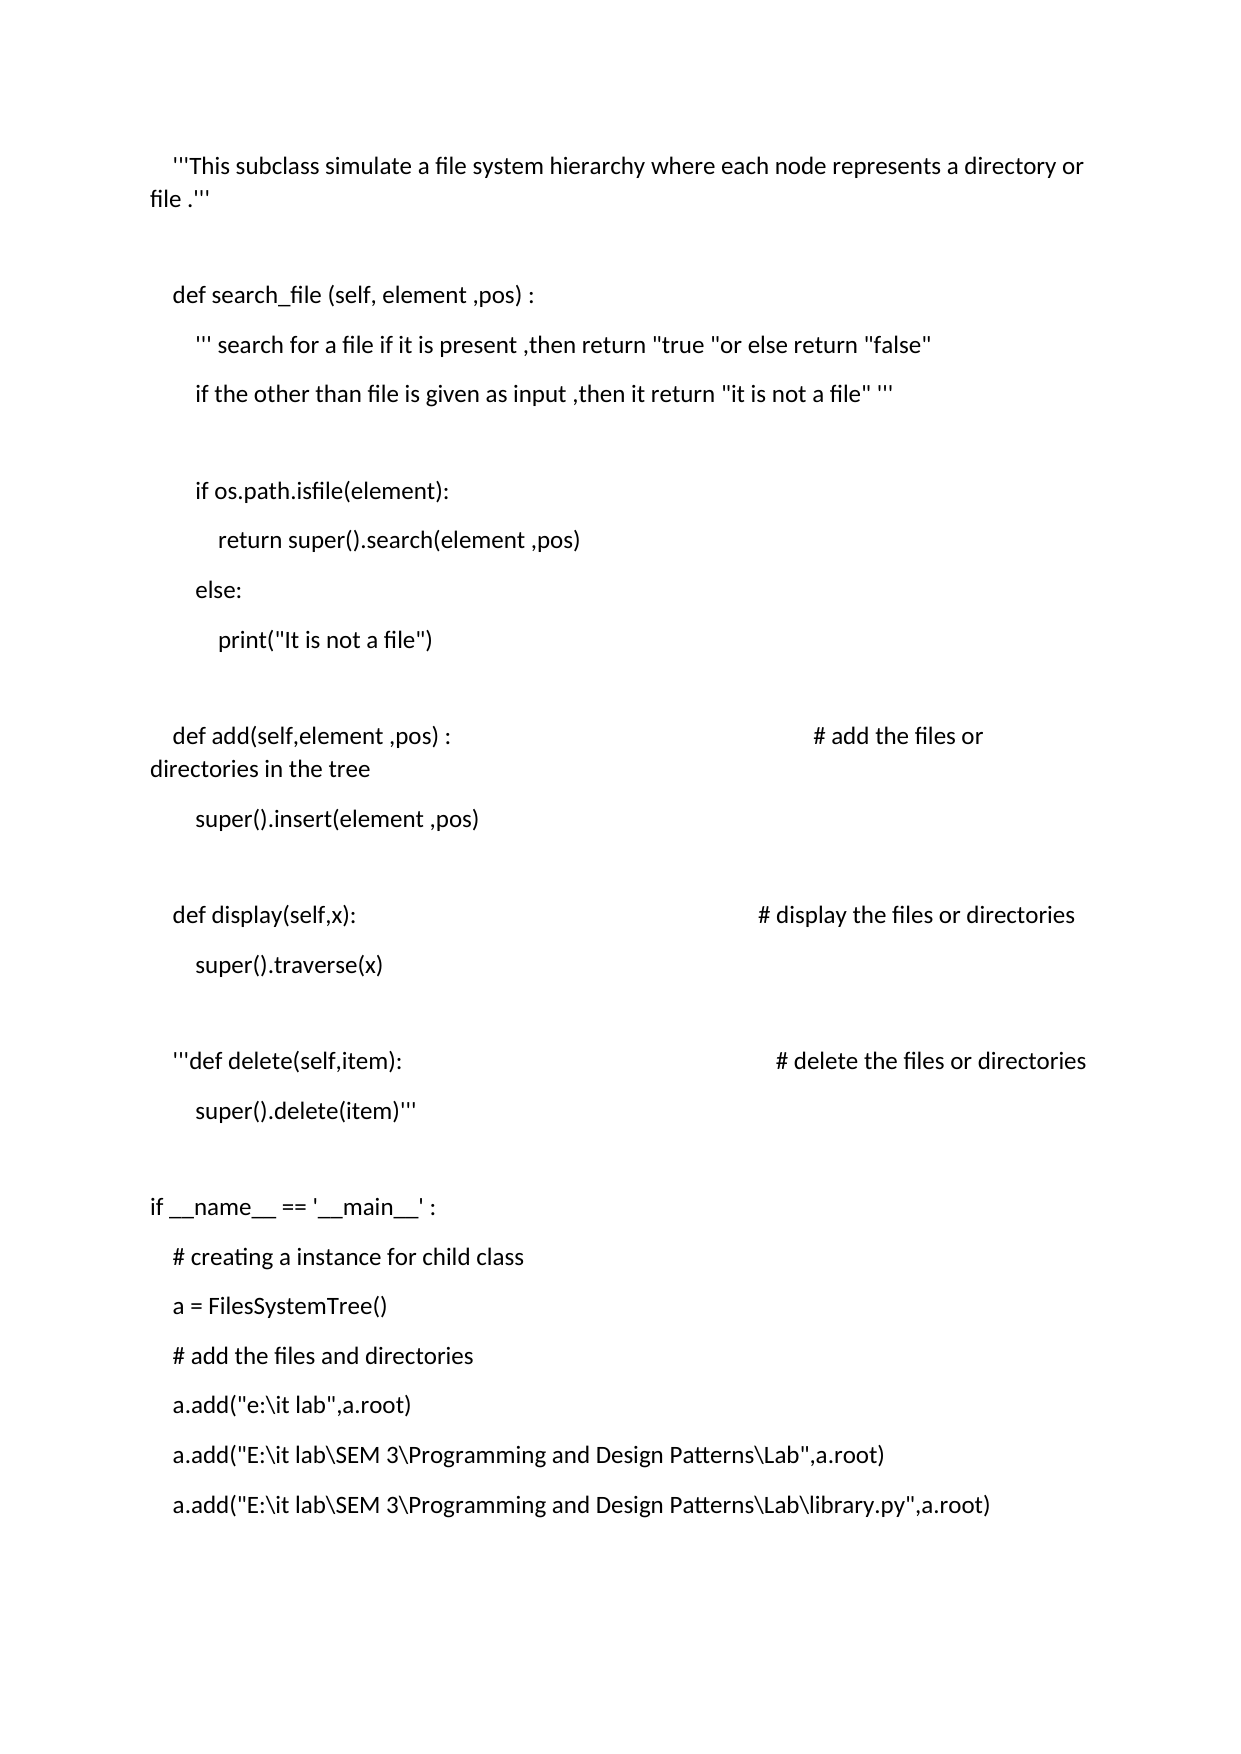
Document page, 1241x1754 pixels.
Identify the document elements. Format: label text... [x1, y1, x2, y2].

text '''def delete(self,item): # delete the files or directories [150, 1045, 1090, 1076]
text # add the files and directories [150, 1340, 1090, 1371]
text return super().search(element ,pos) [150, 524, 1090, 555]
text super().delete(item)''' [150, 1095, 1090, 1125]
text '''This subclass simulate a file system hierarchy where each node represents a directory or file .''' [150, 150, 1090, 213]
text else: [150, 574, 1090, 605]
text def display(self,x): # display the files or directories [150, 899, 1090, 930]
text print("It is not a file") [150, 624, 1090, 654]
text # creating a instance for child class [150, 1241, 1090, 1271]
text def add(self,element ,pos) : # add the files or directories in the tree [150, 720, 1090, 784]
text if the other than file is given as input ,then it return "it is not a file" ''' [150, 378, 1090, 409]
text a.add("E:\it lab\SEM 3\Programming and Design Patterns\Lab",a.root) [150, 1439, 1090, 1470]
text ''' search for a file if it is present ,then return "true "or else return "false" [150, 329, 1090, 359]
text a = FilesSystemTree() [150, 1290, 1090, 1321]
text if os.path.isfile(element): [150, 475, 1090, 506]
text super().traverse(x) [150, 949, 1090, 979]
text super().insert(element ,pos) [150, 803, 1090, 833]
text a.add("E:\it lab\SEM 3\Programming and Design Patterns\Lab\library.py",a.root) [150, 1489, 1090, 1519]
text a.add("e:\it lab",a.root) [150, 1389, 1090, 1420]
text if __name__ == '__main__' : [150, 1191, 1090, 1222]
text def search_file (self, element ,pos) : [150, 279, 1090, 310]
